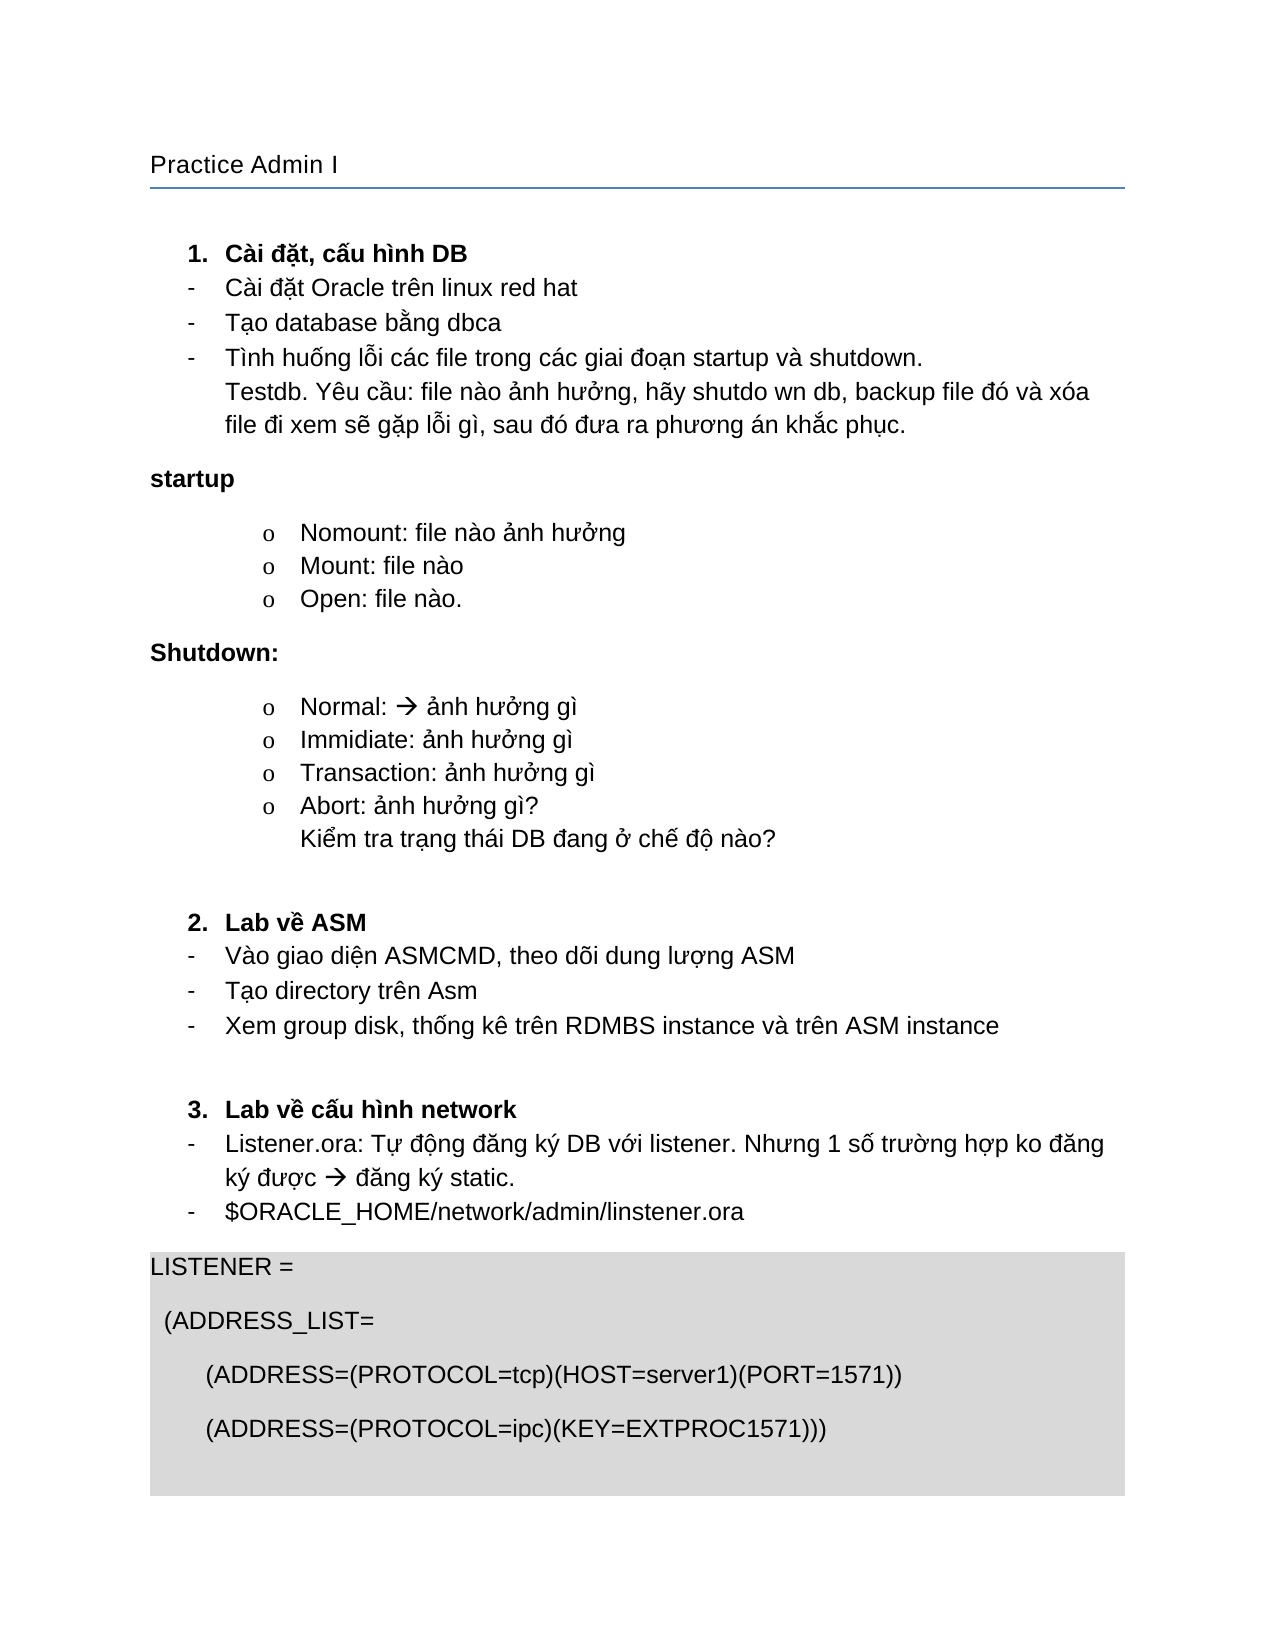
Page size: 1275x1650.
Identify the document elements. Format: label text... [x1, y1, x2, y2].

list Abort: ảnh hưởng gì? [262, 791, 1125, 820]
list Listener.ora: Tự động đăng ký DB với listener. Nhưng 1 số trường hợp ko đăng ký được đăng ký static. [187, 1128, 1125, 1192]
text (ADDRESS=(PROTOCOL=tcp)(HOST=server1)(PORT=1571)) [150, 1360, 1125, 1389]
list Vào giao diện ASMCMD, theo dõi dung lượng ASM [187, 941, 1125, 971]
list $ORACLE_HOME/network/admin/linstener.ora [187, 1196, 1125, 1227]
list Tạo directory trên Asm [187, 976, 1125, 1006]
text startup [150, 464, 1125, 493]
subtitle Lab về ASM [187, 907, 1125, 936]
list Tình huống lỗi các file trong các giai đoạn startup và shutdown. [187, 342, 1125, 373]
list Transaction: ảnh hưởng gì [262, 758, 1125, 787]
list Normal: ảnh hưởng gì [262, 692, 1125, 721]
list Mount: file nào [262, 551, 1125, 580]
list Testdb. Yêu cầu: file nào ảnh hưởng, hãy shutdo wn db, backup file đó và xóa file đi xem sẽ gặp lỗi gì, sau đó đưa ra phương án khắc phục. [225, 377, 1125, 439]
text LISTENER = [150, 1252, 1125, 1281]
list Kiểm tra trạng thái DB đang ở chế độ nào? [300, 824, 1125, 853]
list Tạo database bằng dbca [187, 307, 1125, 338]
list Nomount: file nào ảnh hưởng [262, 518, 1125, 547]
text (ADDRESS=(PROTOCOL=ipc)(KEY=EXTPROC1571))) [150, 1414, 1125, 1443]
list Cài đặt Oracle trên linux red hat [187, 272, 1125, 303]
text Shutdown: [150, 638, 1125, 667]
subtitle Lab về cấu hình network [187, 1096, 1125, 1124]
list Xem group disk, thống kê trên RDMBS instance và trên ASM instance [187, 1011, 1125, 1041]
text (ADDRESS_LIST= [150, 1306, 1125, 1335]
list Open: file nào. [262, 584, 1125, 613]
title Practice Admin I [150, 150, 1125, 187]
list Immidiate: ảnh hưởng gì [262, 725, 1125, 754]
subtitle Cài đặt, cấu hình DB [187, 239, 1125, 268]
